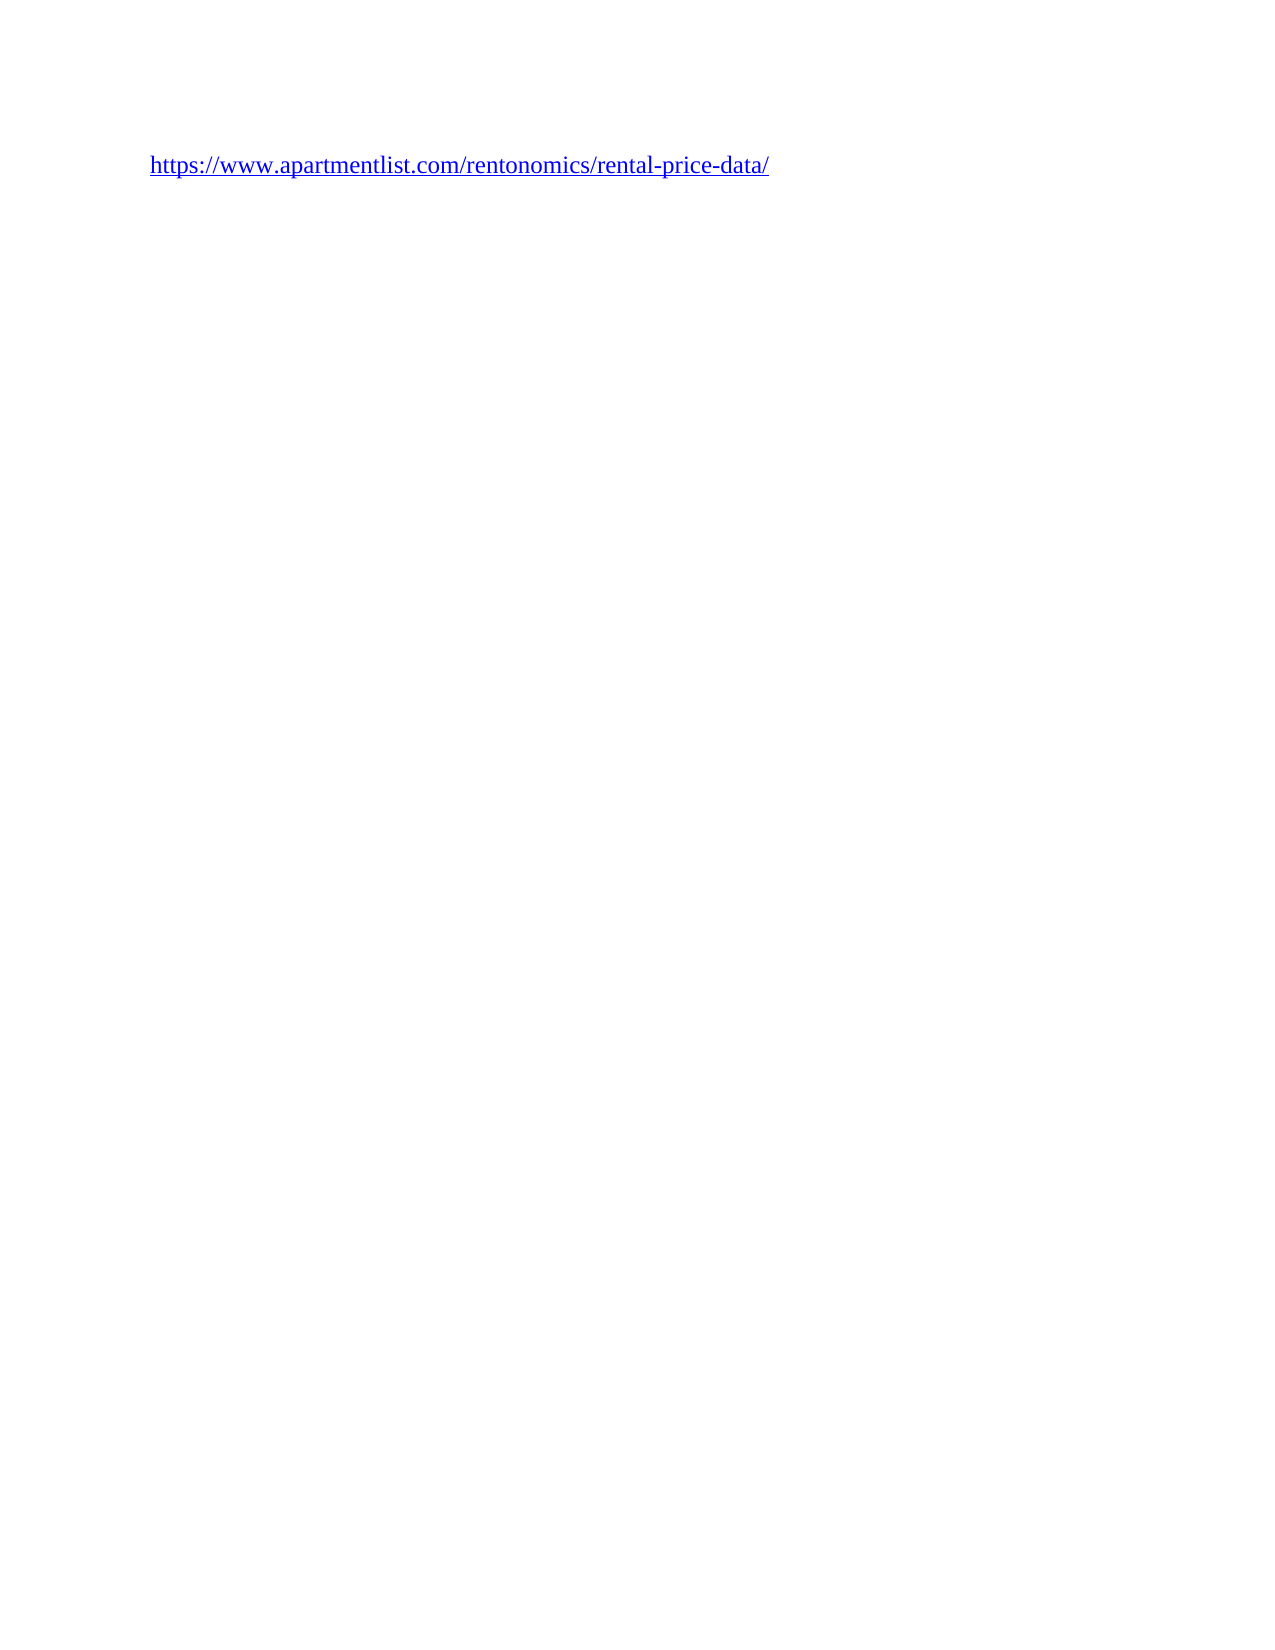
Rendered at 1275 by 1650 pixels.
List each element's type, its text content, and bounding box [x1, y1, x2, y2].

text https://www.apartmentlist.com/rentonomics/rental-price-data/ [150, 150, 1125, 179]
